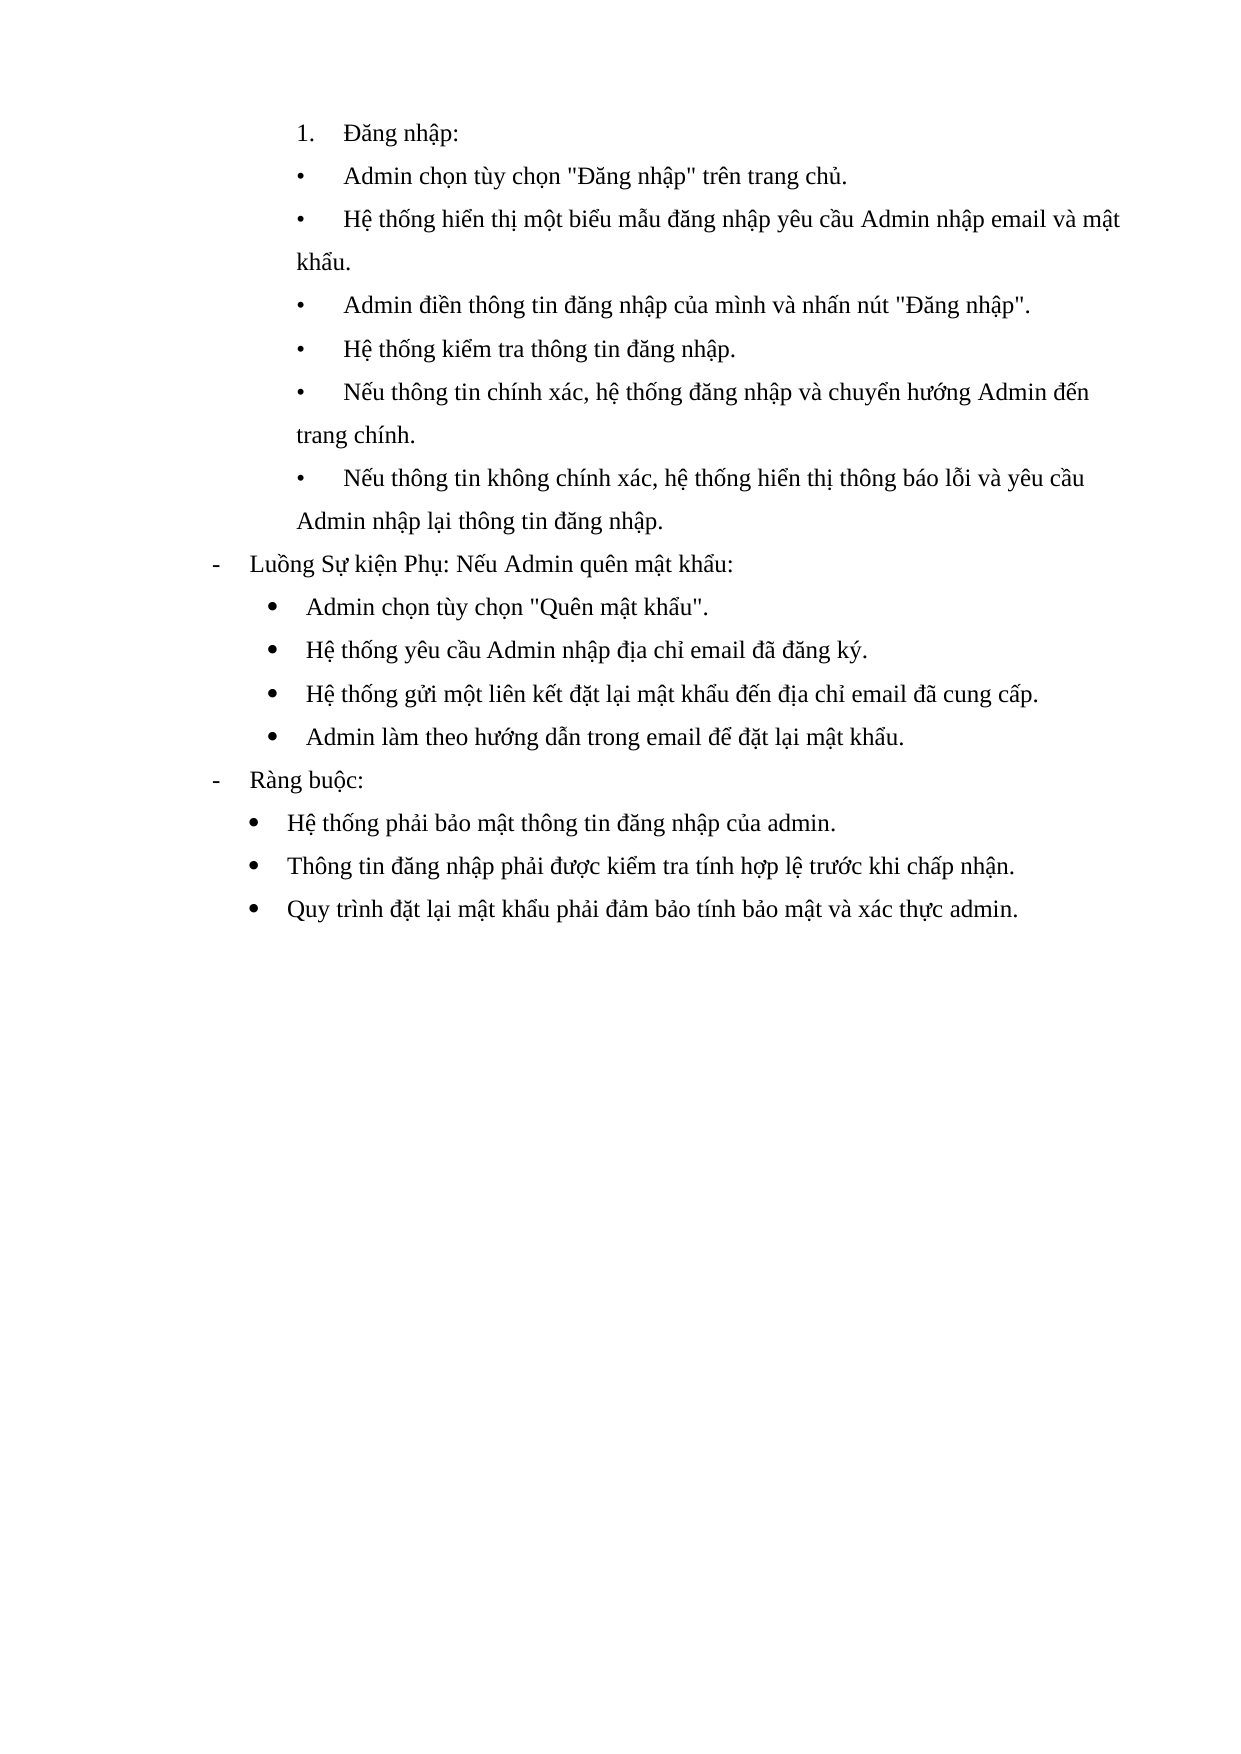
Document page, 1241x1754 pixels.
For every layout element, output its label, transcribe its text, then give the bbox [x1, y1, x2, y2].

list 1. Đăng nhập: [296, 118, 1122, 147]
list Luồng Sự kiện Phụ: Nếu Admin quên mật khẩu: [212, 549, 1122, 578]
list Admin làm theo hướng dẫn trong email để đặt lại mật khẩu. [268, 722, 1122, 751]
list Hệ thống yêu cầu Admin nhập địa chỉ email đã đăng ký. [268, 636, 1122, 664]
list Ràng buộc: [212, 765, 1122, 794]
list Hệ thống phải bảo mật thông tin đăng nhập của admin. [249, 808, 1122, 837]
list • Hệ thống hiển thị một biểu mẫu đăng nhập yêu cầu Admin nhập email và mật khẩu. [296, 204, 1122, 276]
list • Admin điền thông tin đăng nhập của mình và nhấn nút "Đăng nhập". [296, 291, 1122, 319]
list Thông tin đăng nhập phải được kiểm tra tính hợp lệ trước khi chấp nhận. [249, 851, 1122, 880]
list • Admin chọn tùy chọn "Đăng nhập" trên trang chủ. [296, 161, 1122, 190]
list Admin chọn tùy chọn "Quên mật khẩu". [268, 592, 1122, 621]
list • Hệ thống kiểm tra thông tin đăng nhập. [296, 334, 1122, 362]
list Hệ thống gửi một liên kết đặt lại mật khẩu đến địa chỉ email đã cung cấp. [268, 679, 1122, 707]
list • Nếu thông tin chính xác, hệ thống đăng nhập và chuyển hướng Admin đến trang chính. [296, 377, 1122, 449]
list • Nếu thông tin không chính xác, hệ thống hiển thị thông báo lỗi và yêu cầu Admin nhập lại thông tin đăng nhập. [296, 463, 1122, 535]
list Quy trình đặt lại mật khẩu phải đảm bảo tính bảo mật và xác thực admin. [249, 894, 1122, 923]
